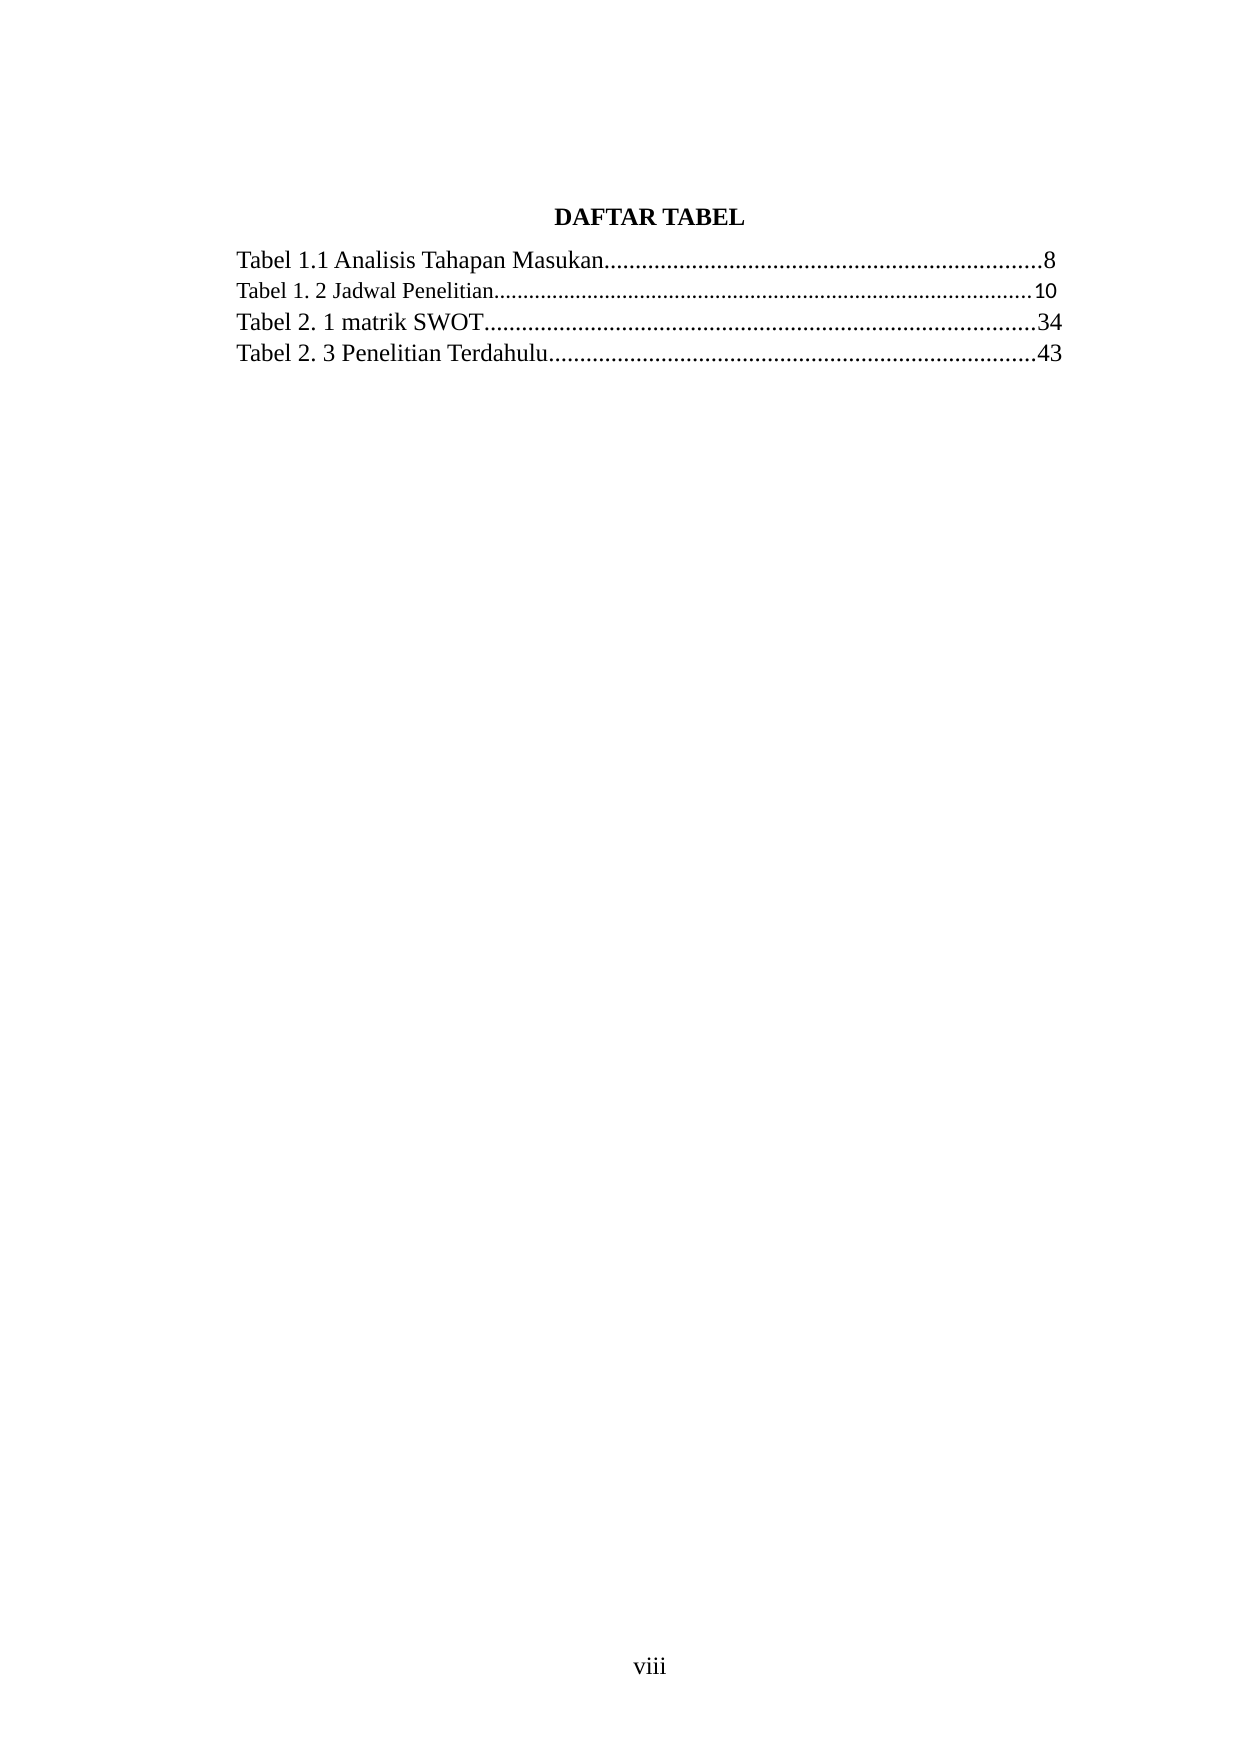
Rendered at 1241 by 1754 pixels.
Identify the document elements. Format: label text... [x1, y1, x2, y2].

text Tabel 2. 1 matrik SWOT 34 [236, 307, 1063, 335]
subtitle DAFTAR TABEL [236, 202, 1063, 231]
text Tabel 2. 3 Penelitian Terdahulu 43 [236, 338, 1063, 366]
text Tabel 1.1 Analisis Tahapan Masukan 8 [236, 245, 1063, 274]
text Tabel 1. 2 Jadwal Penelitian 10 [236, 276, 1063, 304]
